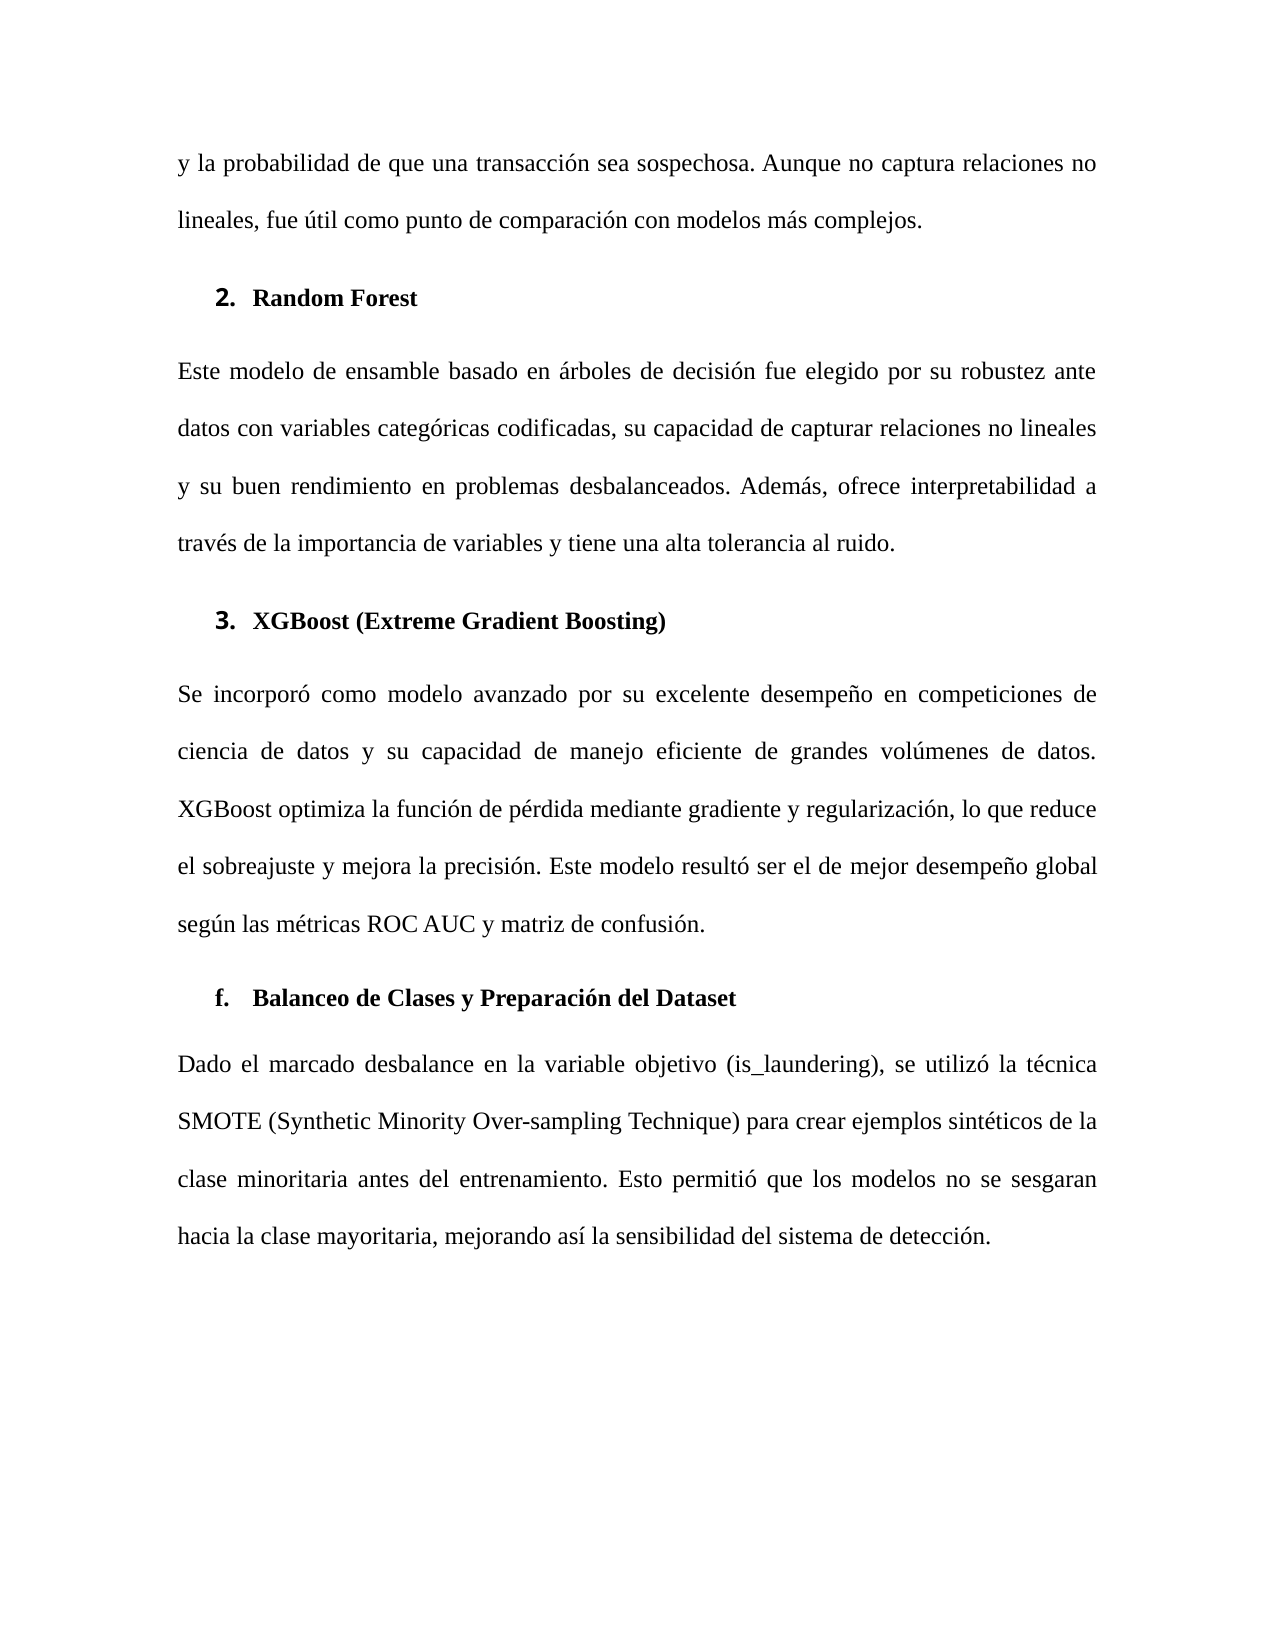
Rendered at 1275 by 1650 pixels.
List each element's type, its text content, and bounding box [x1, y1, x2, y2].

subtitle Random Forest [215, 279, 1098, 313]
text Este modelo de ensamble basado en árboles de decisión fue elegido por su robustez ante datos con variables categóricas codificadas, su capacidad de capturar relaciones no lineales y su buen rendimiento en problemas desbalanceados. Además, ofrece interpretabilidad a través de la importancia de variables y tiene una alta tolerancia al ruido. [177, 356, 1098, 557]
subtitle XGBoost (Extreme Gradient Boosting) [215, 602, 1098, 636]
text Se incorporó como modelo avanzado por su excelente desempeño en competiciones de ciencia de datos y su capacidad de manejo eficiente de grandes volúmenes de datos. XGBoost optimiza la función de pérdida mediante gradiente y regularización, lo que reduce el sobreajuste y mejora la precisión. Este modelo resultó ser el de mejor desempeño global según las métricas ROC AUC y matriz de confusión. [177, 679, 1098, 938]
text Dado el marcado desbalance en la variable objetivo (is_laundering), se utilizó la técnica SMOTE (Synthetic Minority Over-sampling Technique) para crear ejemplos sintéticos de la clase minoritaria antes del entrenamiento. Esto permitió que los modelos no se sesgaran hacia la clase mayoritaria, mejorando así la sensibilidad del sistema de detección. [177, 1049, 1098, 1250]
subtitle Balanceo de Clases y Preparación del Dataset [215, 983, 1098, 1012]
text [177, 148, 1098, 234]
